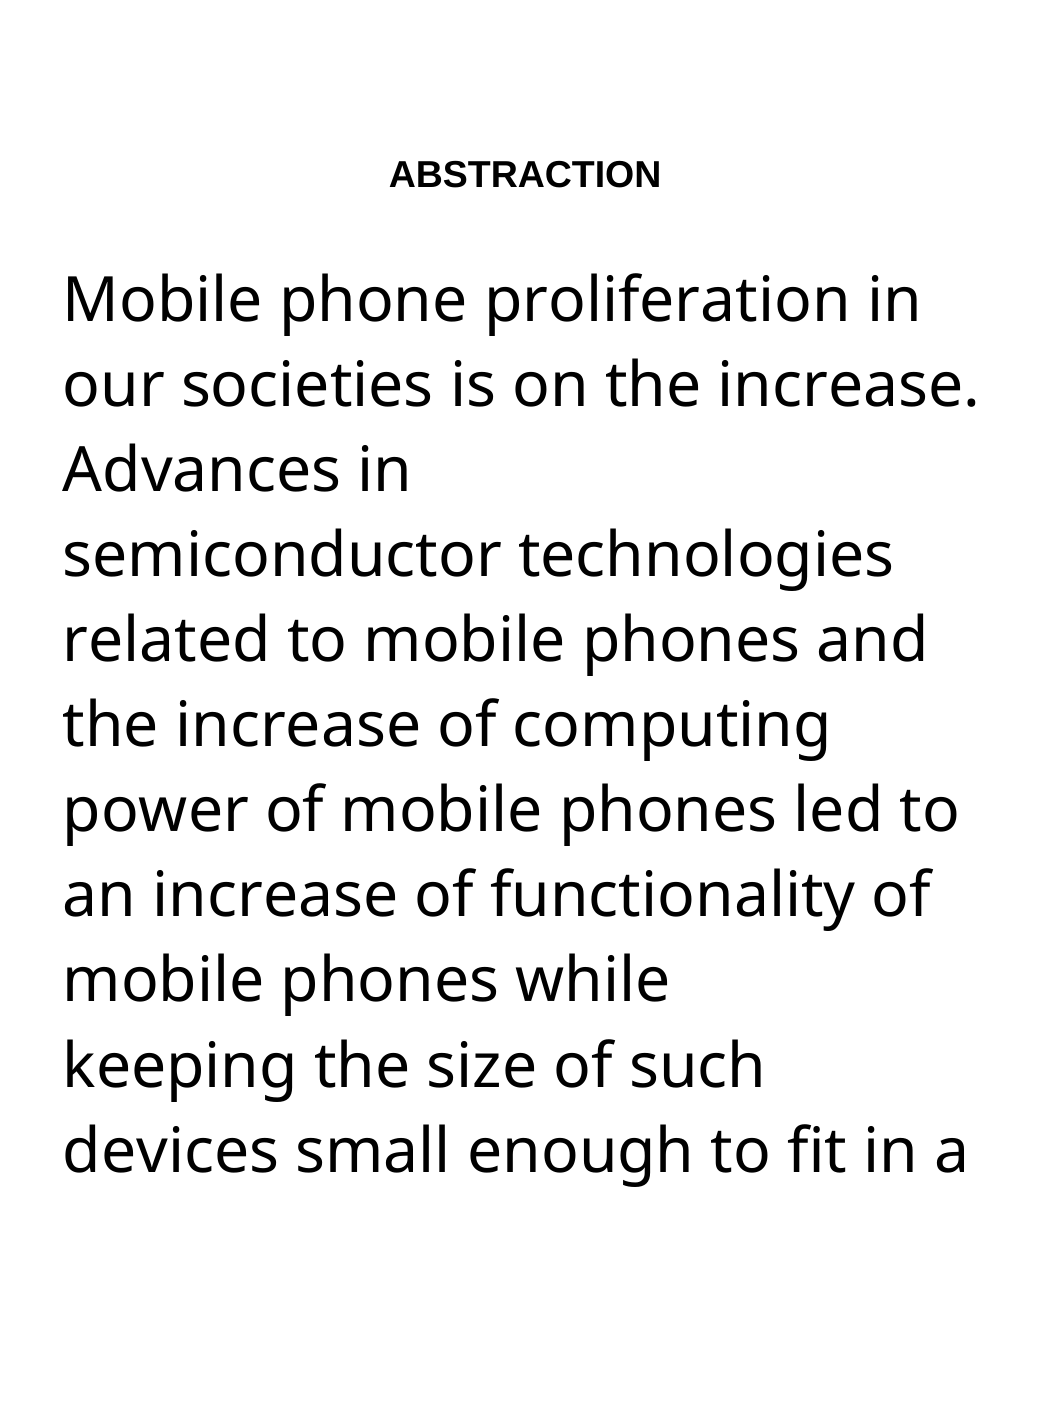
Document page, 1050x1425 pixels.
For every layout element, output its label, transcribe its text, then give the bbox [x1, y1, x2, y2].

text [62, 1020, 987, 1190]
text ABSTRACTION [62, 152, 987, 195]
text semiconductor technologies related to mobile phones and the increase of computing [62, 509, 987, 765]
text Mobile phone proliferation in our societies is on the increase. Advances in [62, 254, 987, 509]
text power of mobile phones led to an increase of functionality of mobile phones while [62, 765, 987, 1020]
